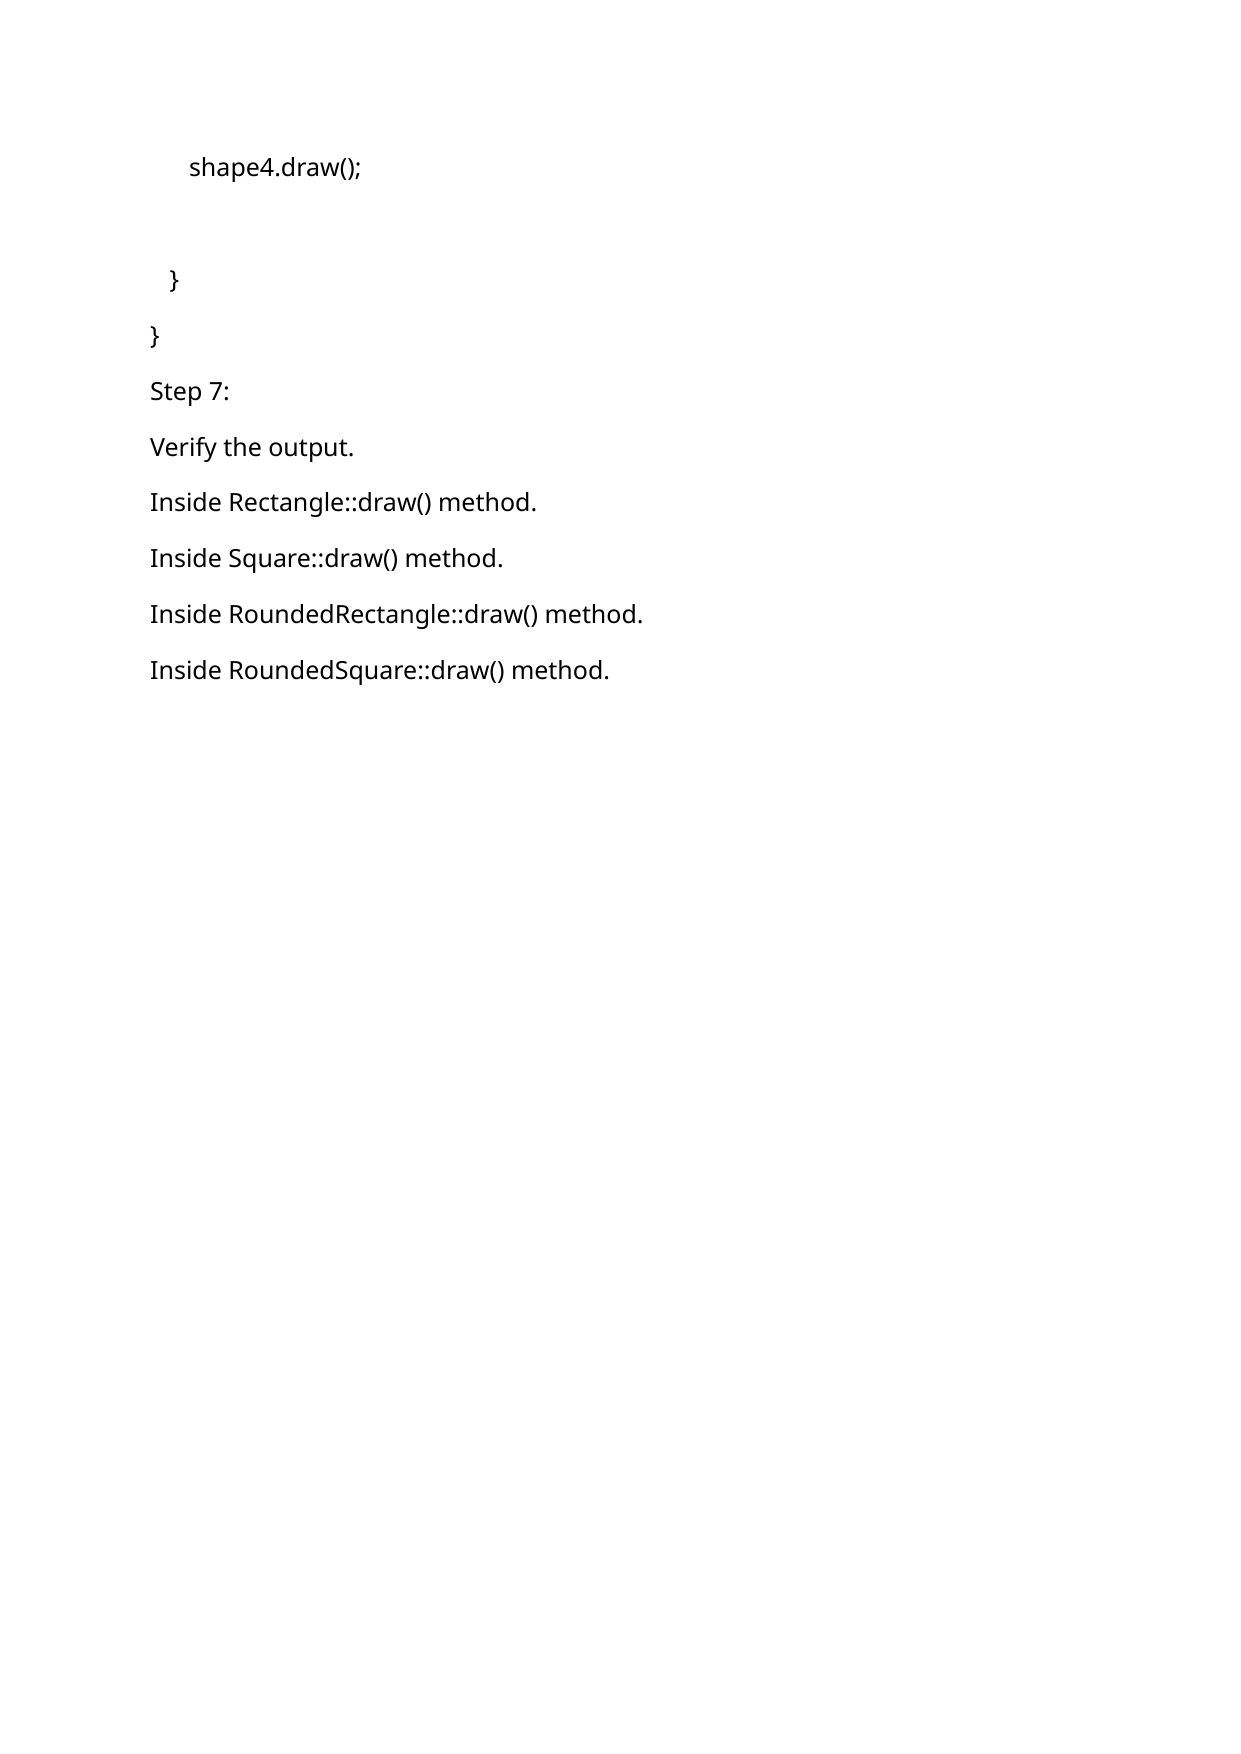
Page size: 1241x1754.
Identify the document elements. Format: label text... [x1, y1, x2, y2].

text } [150, 262, 1090, 296]
text shape4.draw(); [150, 150, 1090, 184]
text Inside Square::draw() method. [150, 541, 1090, 575]
text Verify the output. [150, 429, 1090, 463]
text Inside Rectangle::draw() method. [150, 485, 1090, 519]
text Inside RoundedRectangle::draw() method. [150, 597, 1090, 631]
text Step 7: [150, 373, 1090, 407]
text } [150, 317, 1090, 352]
text Inside RoundedSquare::draw() method. [150, 652, 1090, 687]
